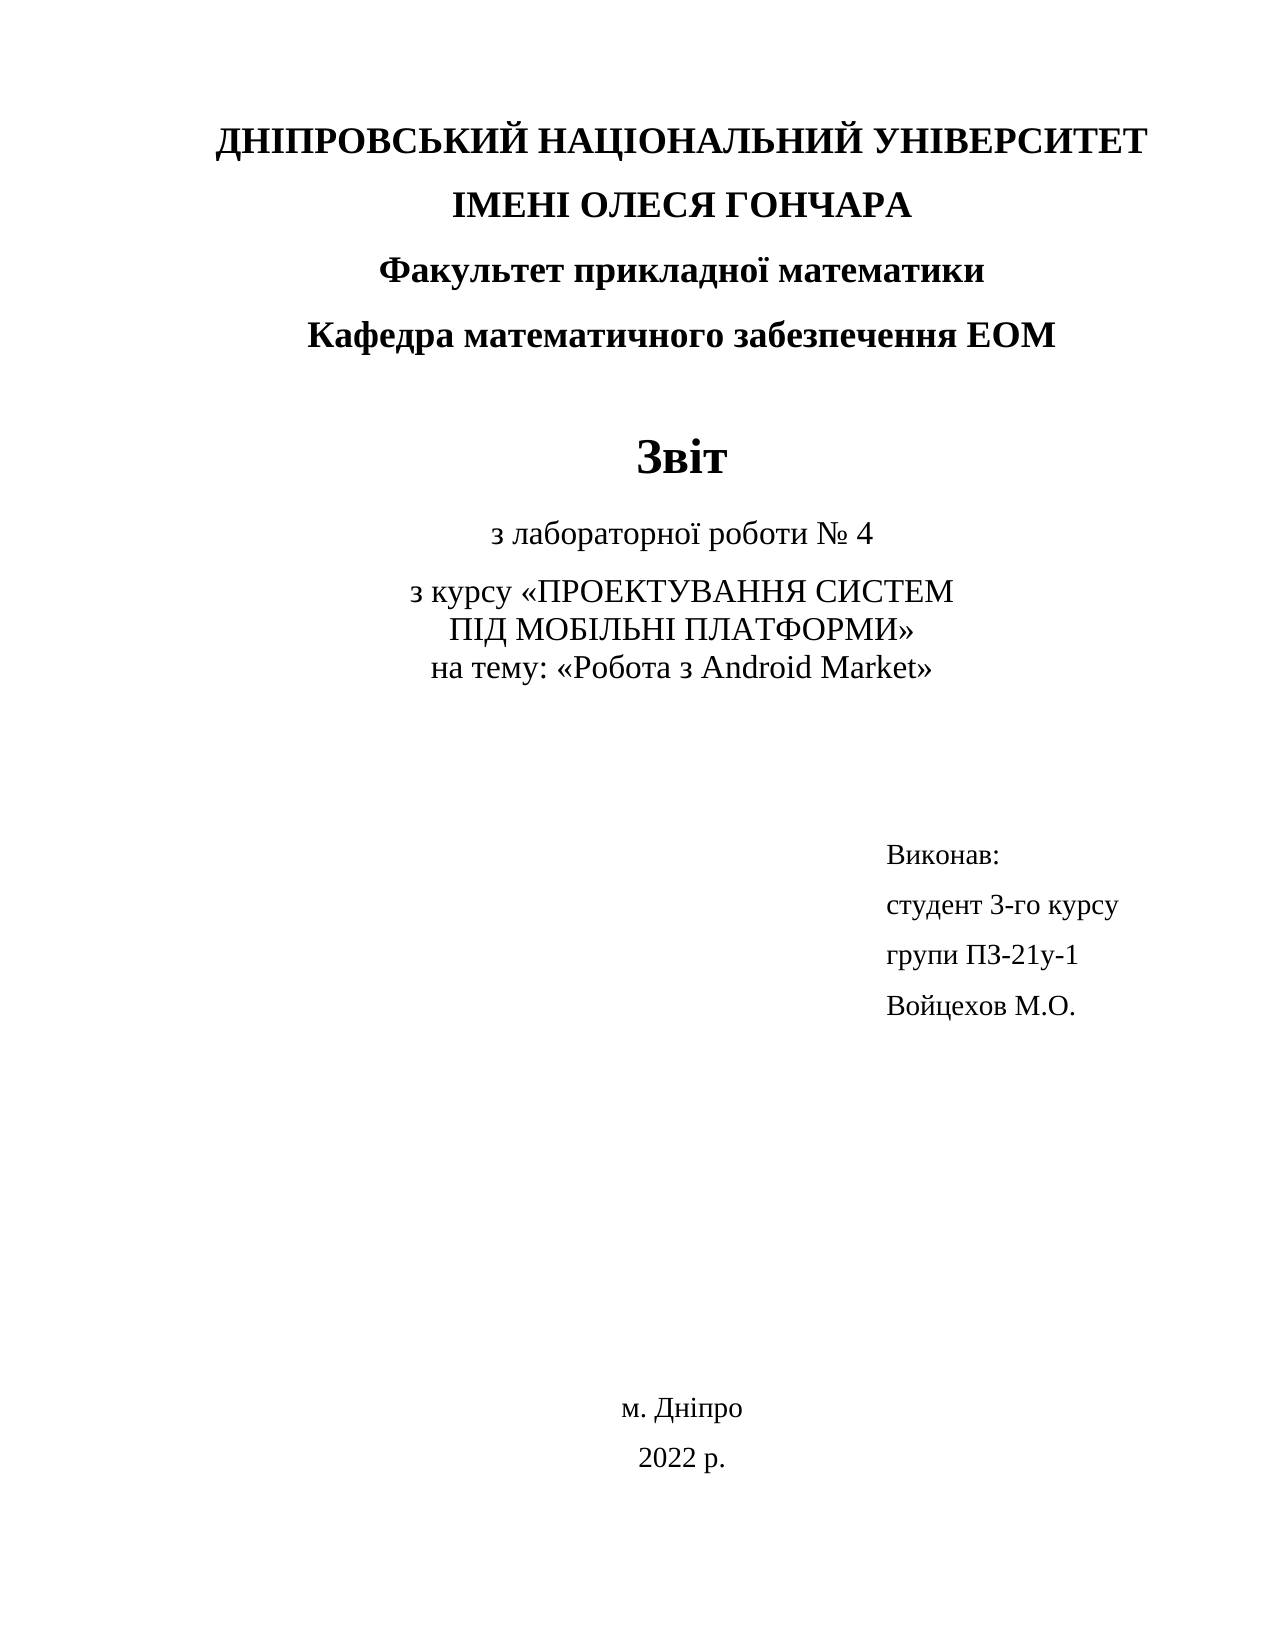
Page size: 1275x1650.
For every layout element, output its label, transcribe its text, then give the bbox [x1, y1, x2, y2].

text Факультет прикладної математики [177, 247, 1186, 291]
text на тему: «Робота з Android Market» [177, 648, 1186, 686]
text м. Дніпро [177, 1390, 1186, 1424]
text Войцехов М.О. [886, 988, 1186, 1021]
text студент 3-го курсу [886, 887, 1186, 921]
text групи ПЗ-21у-1 [886, 937, 1186, 971]
text Кафедра математичного забезпечення ЕОМ [177, 312, 1186, 355]
text з лабораторної роботи № 4 [177, 513, 1186, 552]
text Виконав: [886, 837, 1186, 870]
text ПІД МОБІЛЬНІ ПЛАТФОРМИ» [177, 609, 1186, 648]
text Звіт [177, 427, 1186, 485]
text ДНІПРОВСЬКИЙ НАЦІОНАЛЬНИЙ УНІВЕРСИТЕТ ІМЕНІ ОЛЕСЯ ГОНЧАРА [177, 118, 1186, 226]
text 2022 р. [177, 1441, 1186, 1474]
text з курсу «ПРОЕКТУВАННЯ СИСТЕМ [177, 571, 1186, 609]
